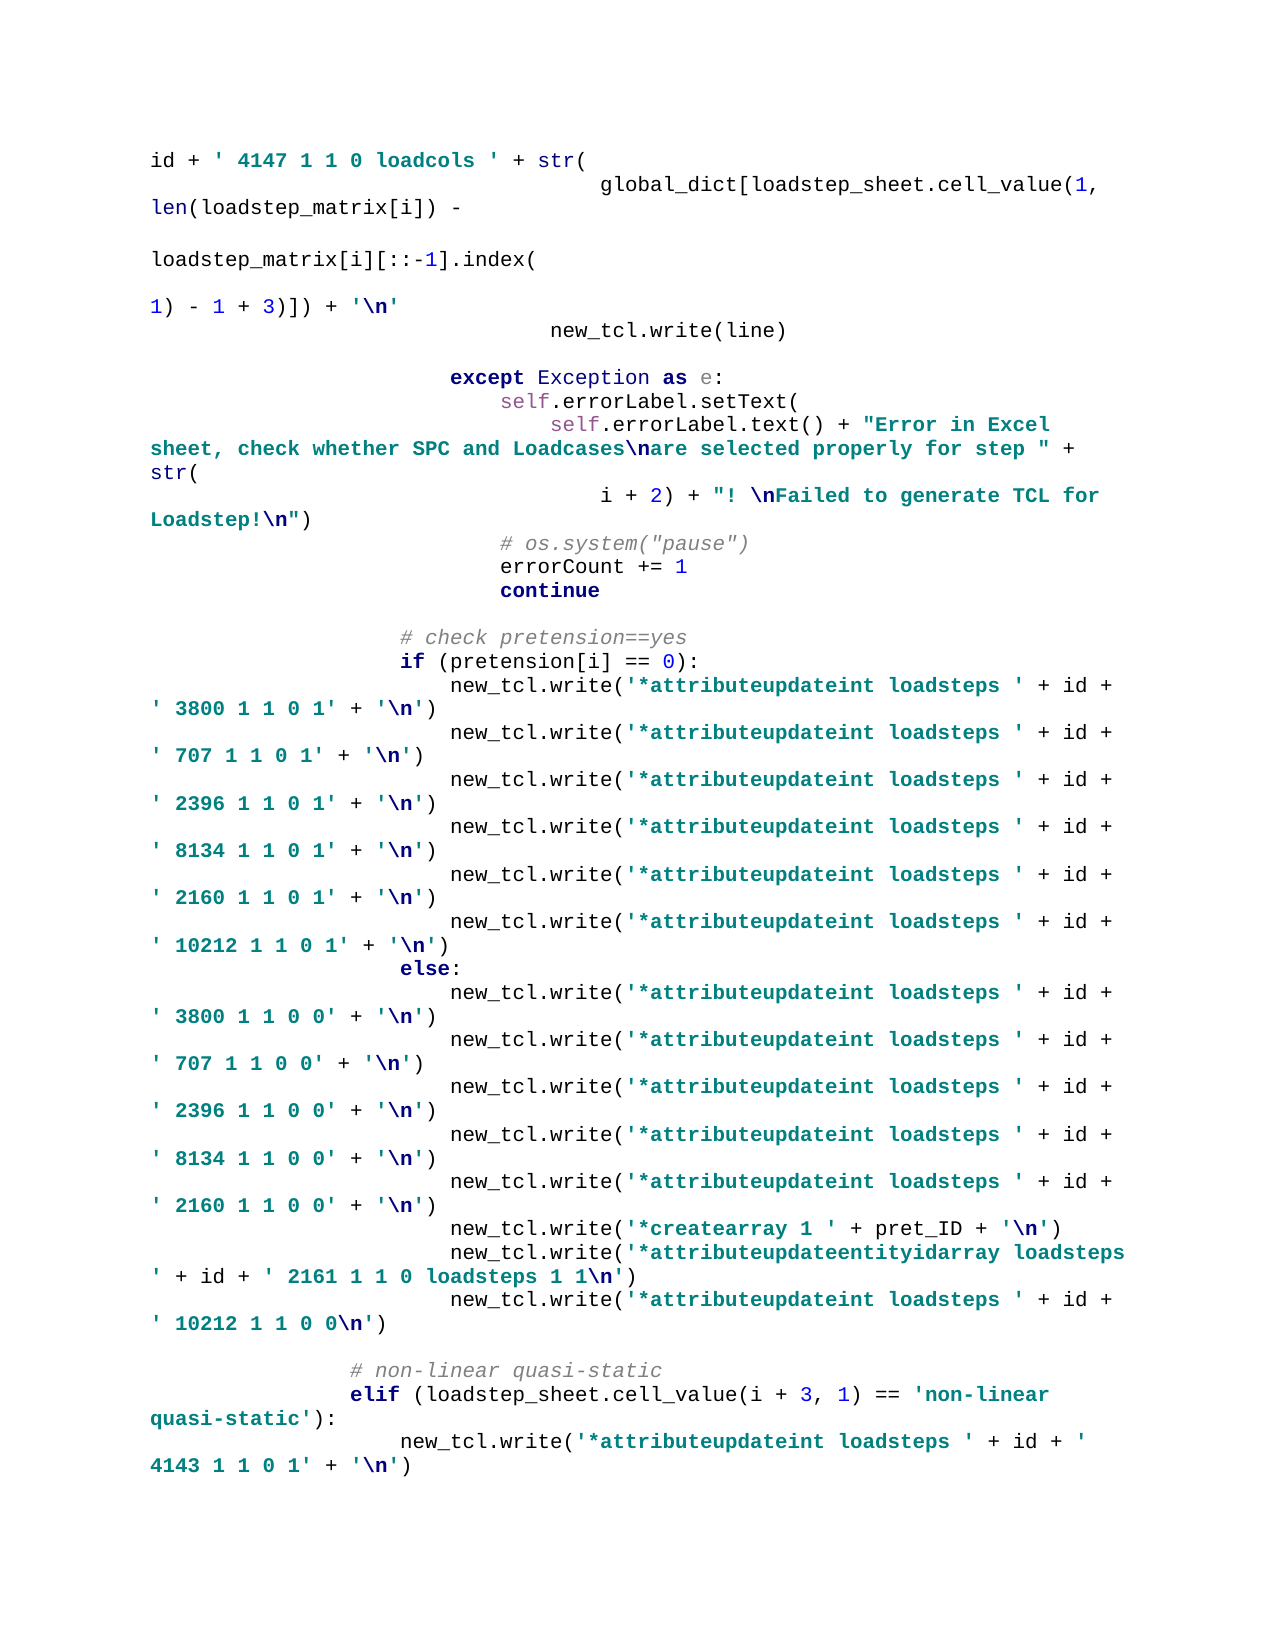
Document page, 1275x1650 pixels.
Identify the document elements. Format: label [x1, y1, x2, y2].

text [150, 150, 1125, 1478]
